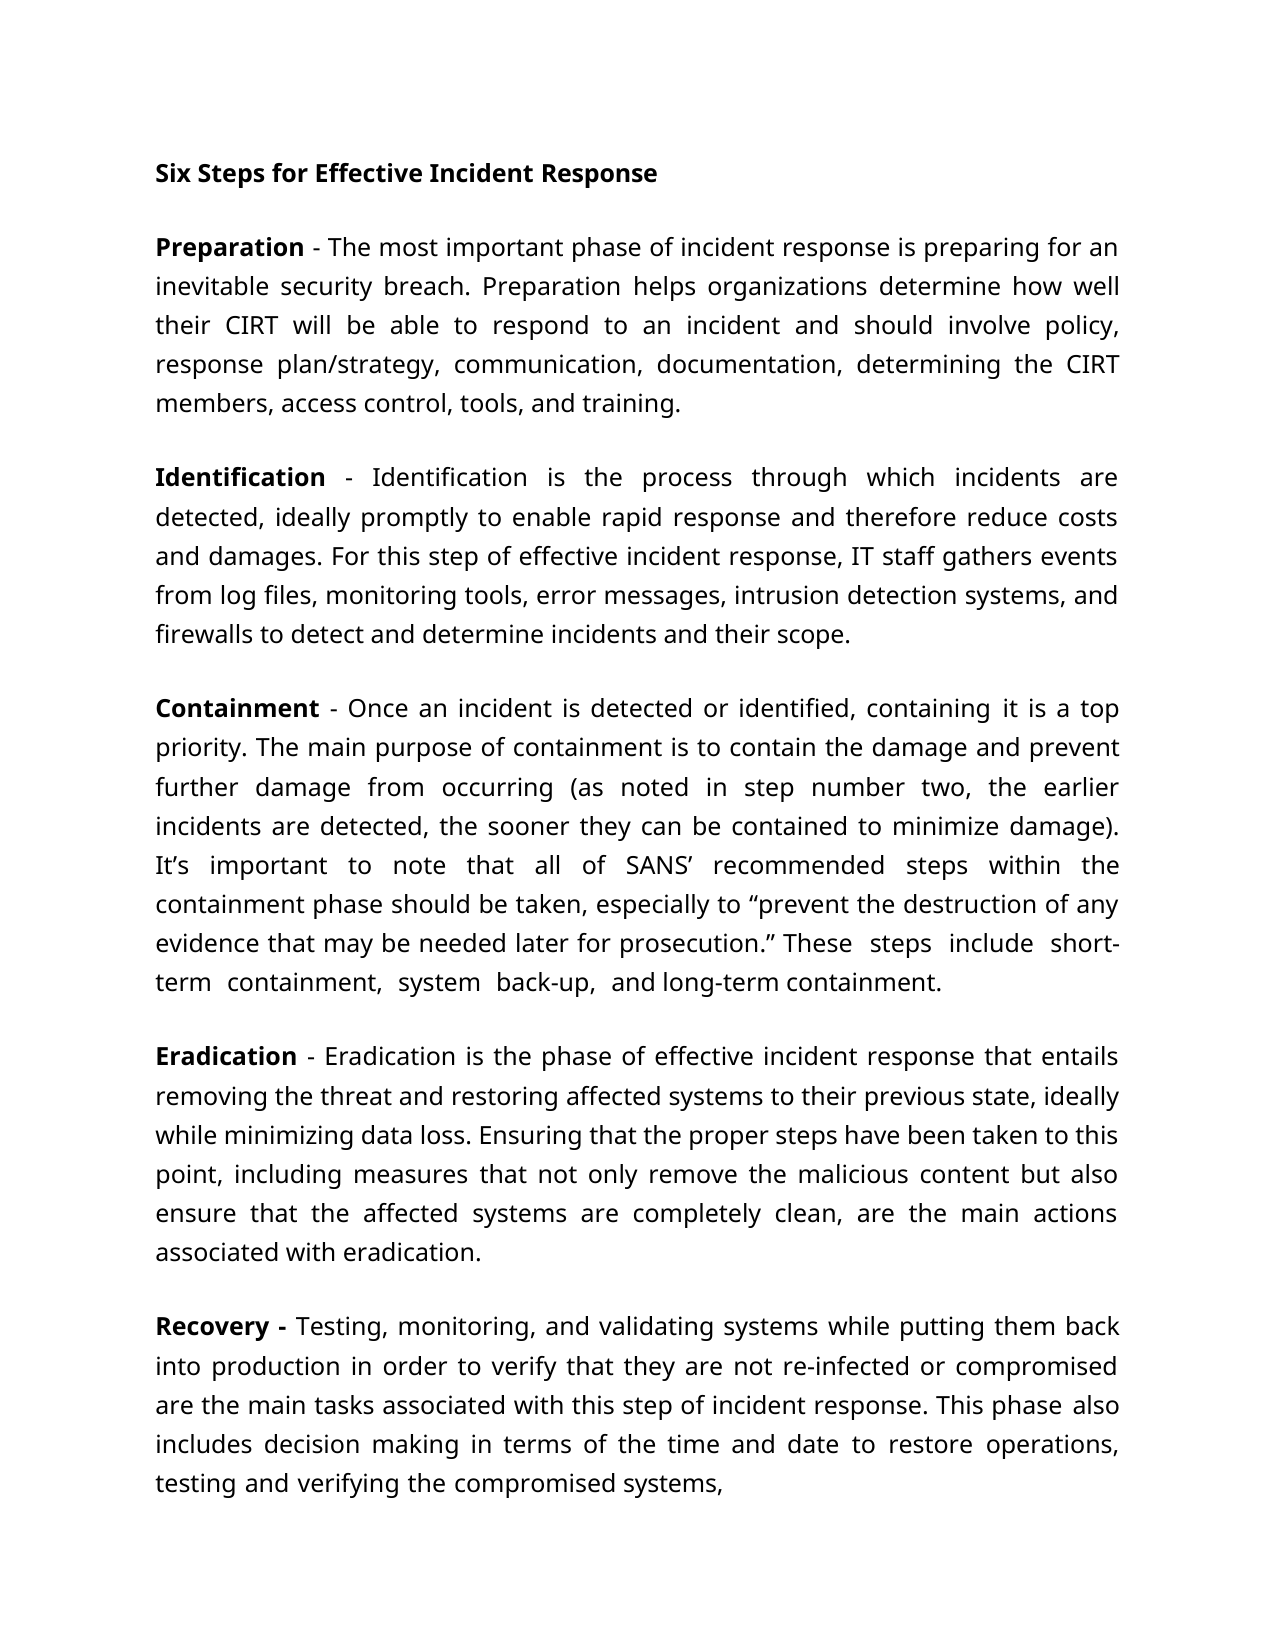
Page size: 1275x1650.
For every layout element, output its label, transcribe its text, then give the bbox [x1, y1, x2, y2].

text Containment - Once an incident is detected or identified, containing it is a top priority. The main purpose of containment is to contain the damage and prevent further damage from occurring (as noted in step number two, the earlier incidents are detected, the sooner they can be contained to minimize damage). It’s important to note that all of SANS’ recommended steps within the containment phase should be taken, especially to “prevent the destruction of any evidence that may be needed later for prosecution.” These steps include short-term containment, system back-up, and long-term containment. [155, 691, 1120, 999]
text Identification - Identification is the process through which incidents are detected, ideally promptly to enable rapid response and therefore reduce costs and damages. For this step of effective incident response, IT staff gathers events from log files, monitoring tools, error messages, intrusion detection systems, and firewalls to detect and determine incidents and their scope. [155, 460, 1120, 651]
text Recovery - Testing, monitoring, and validating systems while putting them back into production in order to verify that they are not re-infected or compromised are the main tasks associated with this step of incident response. This phase also includes decision making in terms of the time and date to restore operations, testing and verifying the compromised systems, [155, 1309, 1120, 1500]
subtitle Six Steps for Effective Incident Response [155, 155, 1219, 189]
text Eradication - Eradication is the phase of effective incident response that entails removing the threat and restoring affected systems to their previous state, ideally while minimizing data loss. Ensuring that the proper steps have been taken to this point, including measures that not only remove the malicious content but also ensure that the affected systems are completely clean, are the main actions associated with eradication. [155, 1039, 1119, 1269]
text Preparation - The most important phase of incident response is preparing for an inevitable security breach. Preparation helps organizations determine how well their CIRT will be able to respond to an incident and should involve policy, response plan/strategy, communication, documentation, determining the CIRT members, access control, tools, and training. [155, 229, 1120, 420]
